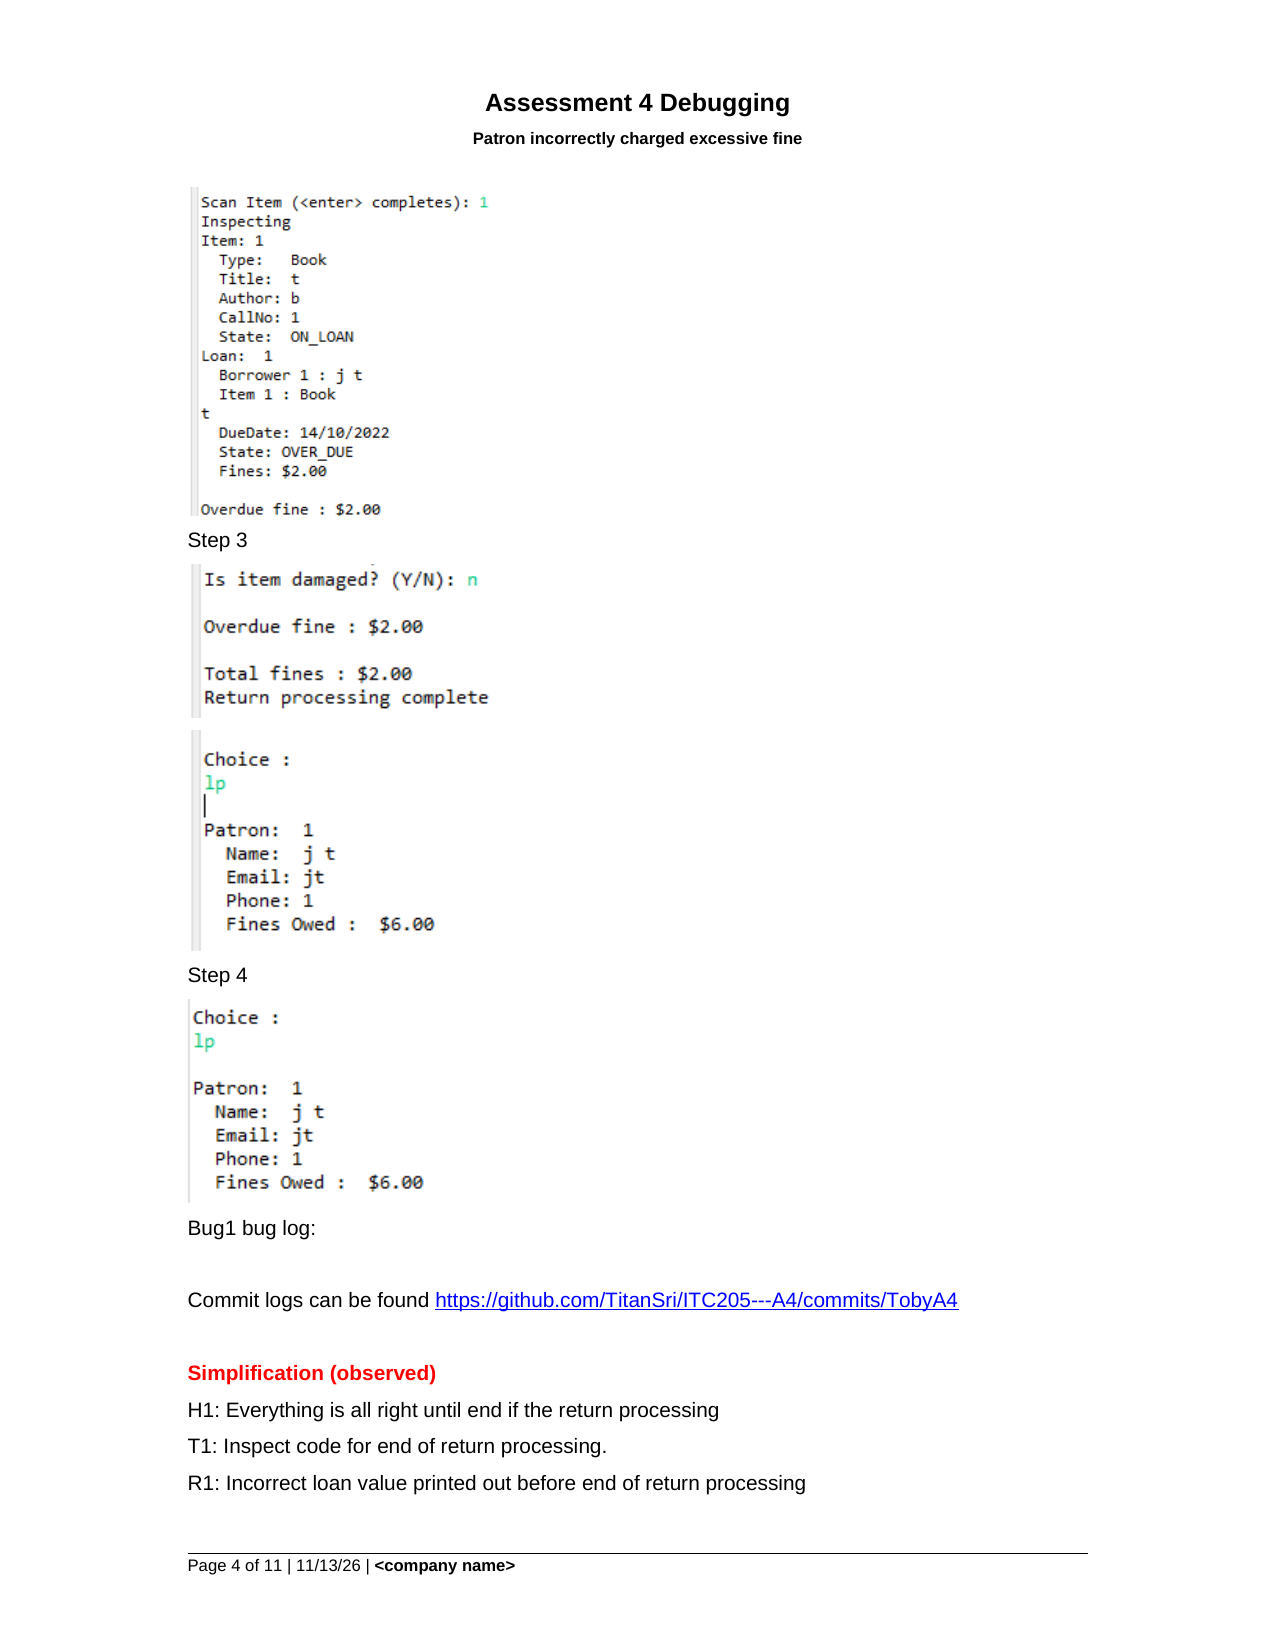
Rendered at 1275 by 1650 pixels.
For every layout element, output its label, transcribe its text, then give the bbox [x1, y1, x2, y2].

text T1: Inspect code for end of return processing. [187, 1434, 1087, 1458]
text Commit logs can be found https://github.com/TitanSri/ITC205---A4/commits/TobyA4 [187, 1288, 1087, 1312]
picture [187, 564, 533, 718]
picture [187, 999, 444, 1203]
text Bug1 bug log: [187, 1215, 1087, 1239]
picture [187, 187, 509, 516]
text Step 4 [187, 963, 1087, 987]
picture [187, 730, 466, 951]
text H1: Everything is all right until end if the return processing [187, 1398, 1087, 1422]
text R1: Incorrect loan value printed out before end of return processing [187, 1471, 1087, 1494]
text Simplification (observed) [187, 1361, 1087, 1385]
text Step 3 [187, 528, 1087, 552]
